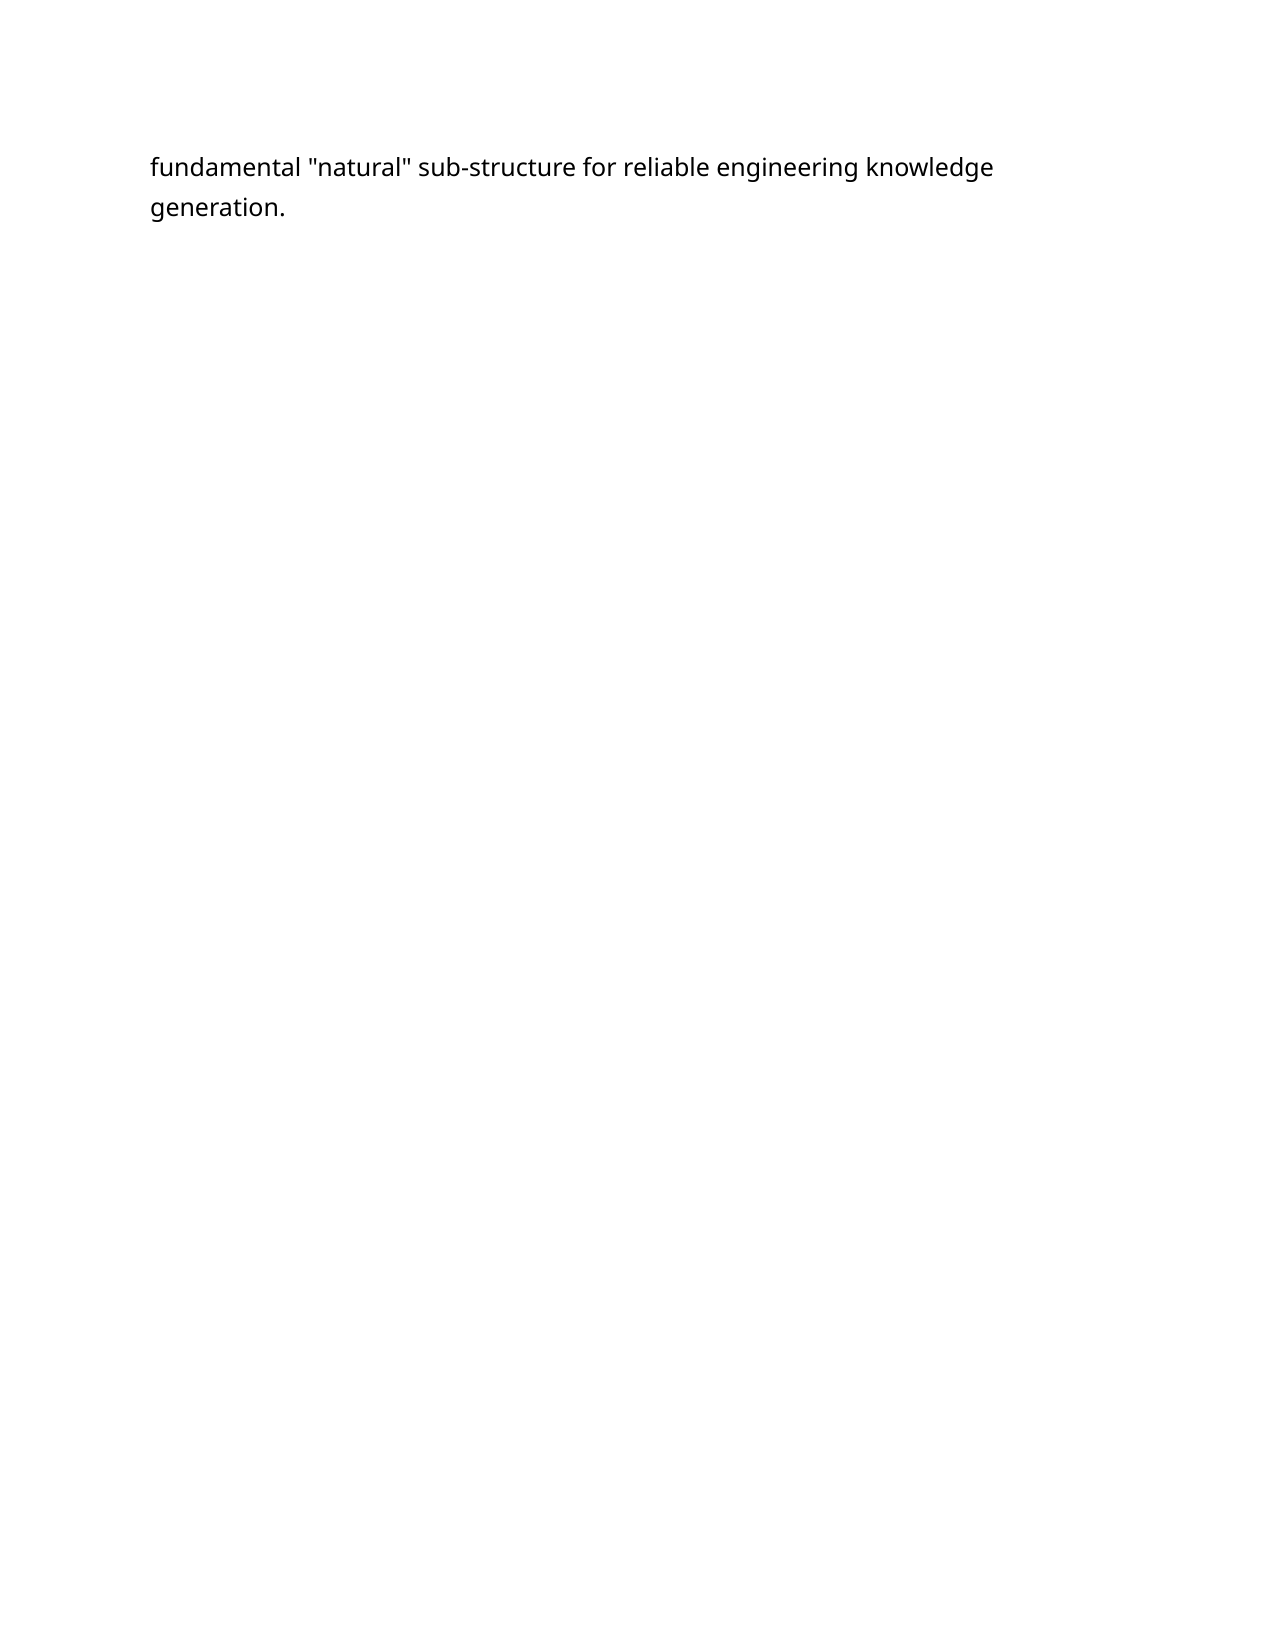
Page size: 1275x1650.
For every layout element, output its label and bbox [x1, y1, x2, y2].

text [150, 150, 1125, 223]
